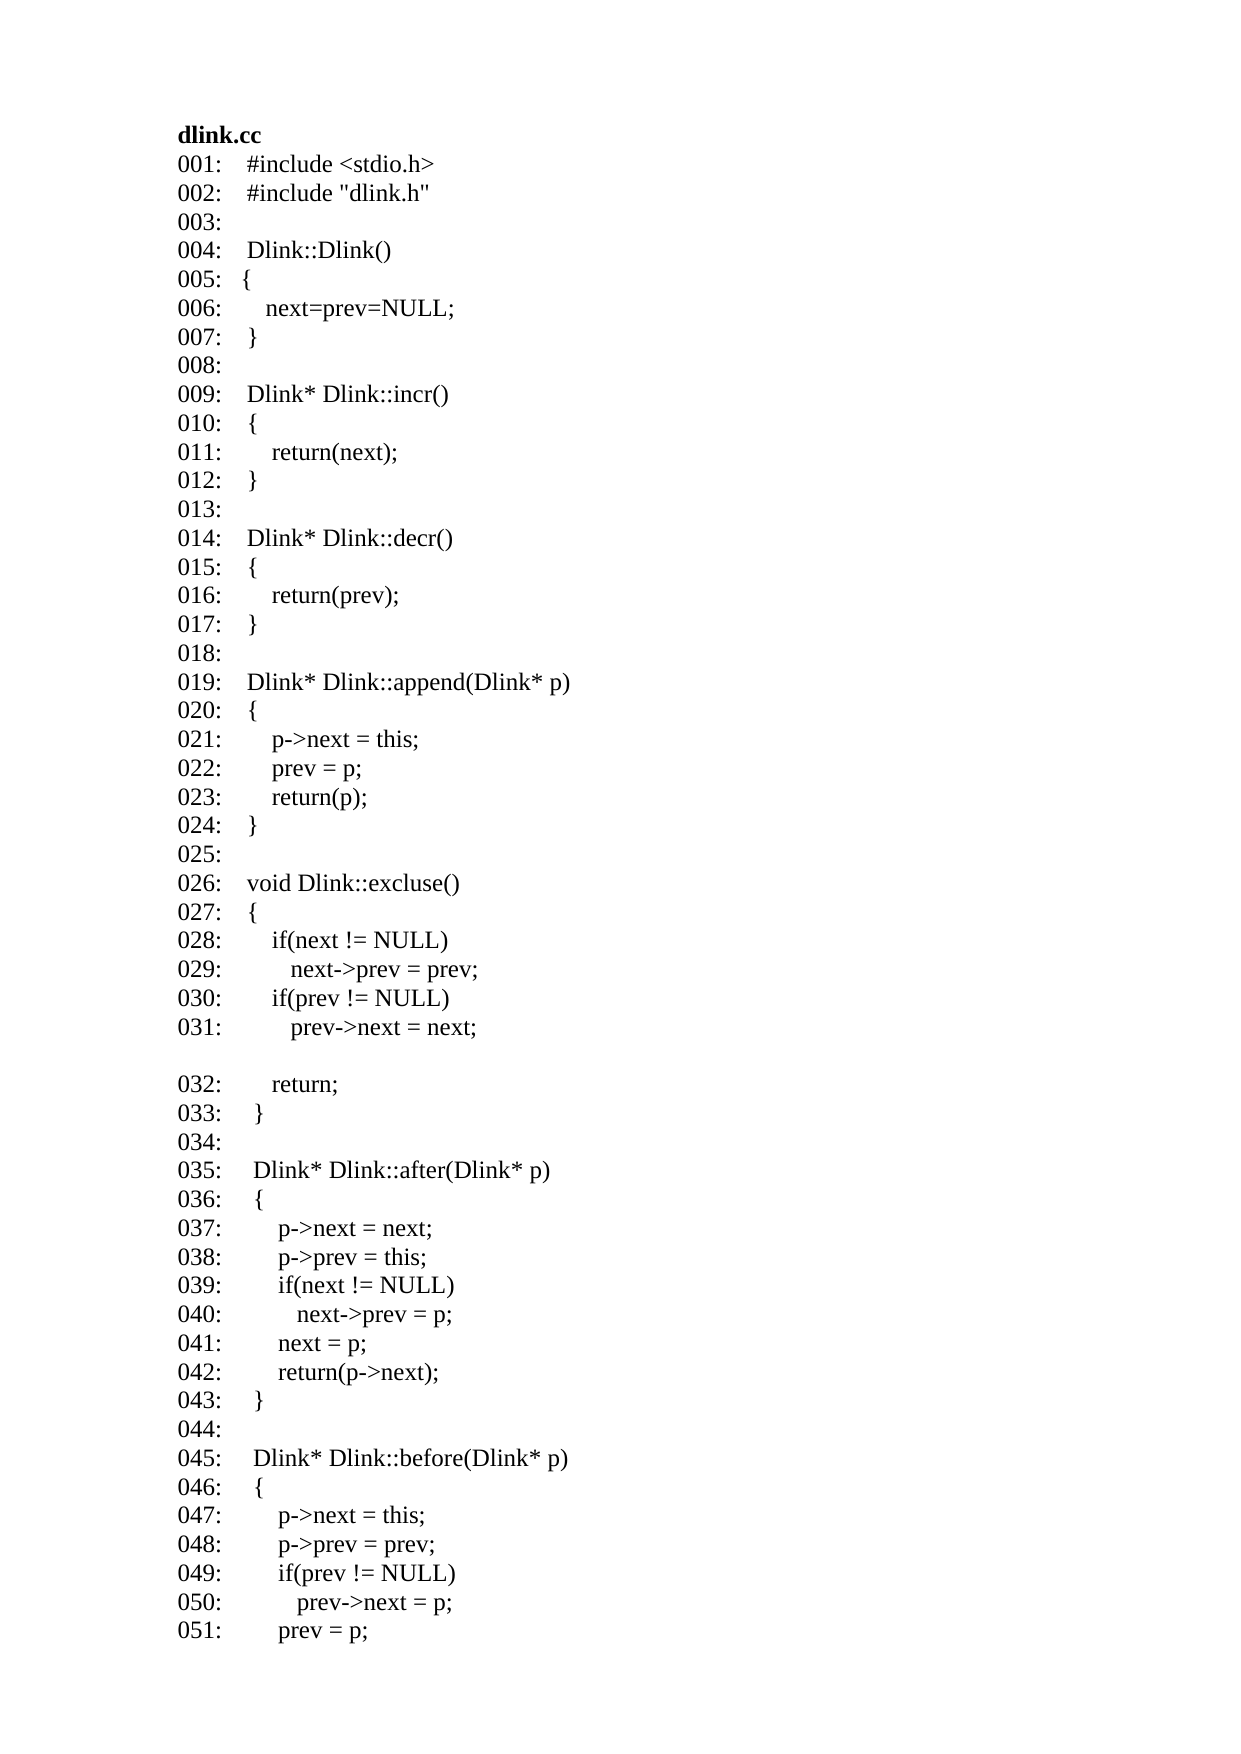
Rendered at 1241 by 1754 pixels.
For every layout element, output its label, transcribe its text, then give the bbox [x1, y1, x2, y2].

text 001: #include <stdio.h> [177, 149, 1211, 178]
text 015: { [177, 552, 1211, 580]
text 042: return(p->next); [177, 1357, 1211, 1385]
text 047: p->next = this; [177, 1500, 1211, 1529]
text 026: void Dlink::excluse() [177, 868, 1211, 897]
text 039: if(next != NULL) [177, 1270, 1211, 1299]
text 049: if(prev != NULL) [177, 1558, 1211, 1587]
text 016: return(prev); [177, 580, 1211, 609]
text 037: p->next = next; [177, 1213, 1211, 1242]
text 021: p->next = this; [177, 724, 1211, 753]
text 023: return(p); [177, 782, 1211, 810]
text 002: #include "dlink.h" [177, 178, 1211, 207]
text 051: prev = p; [177, 1615, 1211, 1644]
text 032: return; [177, 1069, 1211, 1098]
text 005: { [177, 264, 1211, 293]
text 038: p->prev = this; [177, 1242, 1211, 1270]
text 033: } [177, 1098, 1211, 1127]
text 006: next=prev=NULL; [177, 293, 1211, 322]
text 018: [177, 638, 1211, 667]
text 012: } [177, 465, 1211, 494]
text 030: if(prev != NULL) [177, 983, 1211, 1012]
text 009: Dlink* Dlink::incr() [177, 379, 1211, 408]
text 011: return(next); [177, 437, 1211, 465]
text 027: { [177, 897, 1211, 925]
text 044: [177, 1414, 1211, 1443]
text 036: { [177, 1184, 1211, 1213]
text 020: { [177, 695, 1211, 724]
text dlink.cc [177, 120, 1211, 149]
text 004: Dlink::Dlink() [177, 235, 1211, 264]
text 035: Dlink* Dlink::after(Dlink* p) [177, 1155, 1211, 1184]
text 031: prev->next = next; [177, 1012, 1211, 1040]
text 017: } [177, 609, 1211, 638]
text 043: } [177, 1385, 1211, 1414]
text 046: { [177, 1472, 1211, 1500]
text 048: p->prev = prev; [177, 1529, 1211, 1558]
text 022: prev = p; [177, 753, 1211, 782]
text 003: [177, 207, 1211, 235]
text 014: Dlink* Dlink::decr() [177, 523, 1211, 552]
text 010: { [177, 408, 1211, 437]
text 041: next = p; [177, 1328, 1211, 1357]
text 024: } [177, 810, 1211, 839]
text 028: if(next != NULL) [177, 925, 1211, 954]
text 045: Dlink* Dlink::before(Dlink* p) [177, 1443, 1211, 1472]
text 025: [177, 839, 1211, 868]
text 007: } [177, 322, 1211, 350]
text 029: next->prev = prev; [177, 954, 1211, 983]
text 013: [177, 494, 1211, 523]
text 019: Dlink* Dlink::append(Dlink* p) [177, 667, 1211, 695]
text 008: [177, 350, 1211, 379]
text 040: next->prev = p; [177, 1299, 1211, 1328]
text 050: prev->next = p; [177, 1587, 1211, 1615]
text 034: [177, 1127, 1211, 1155]
